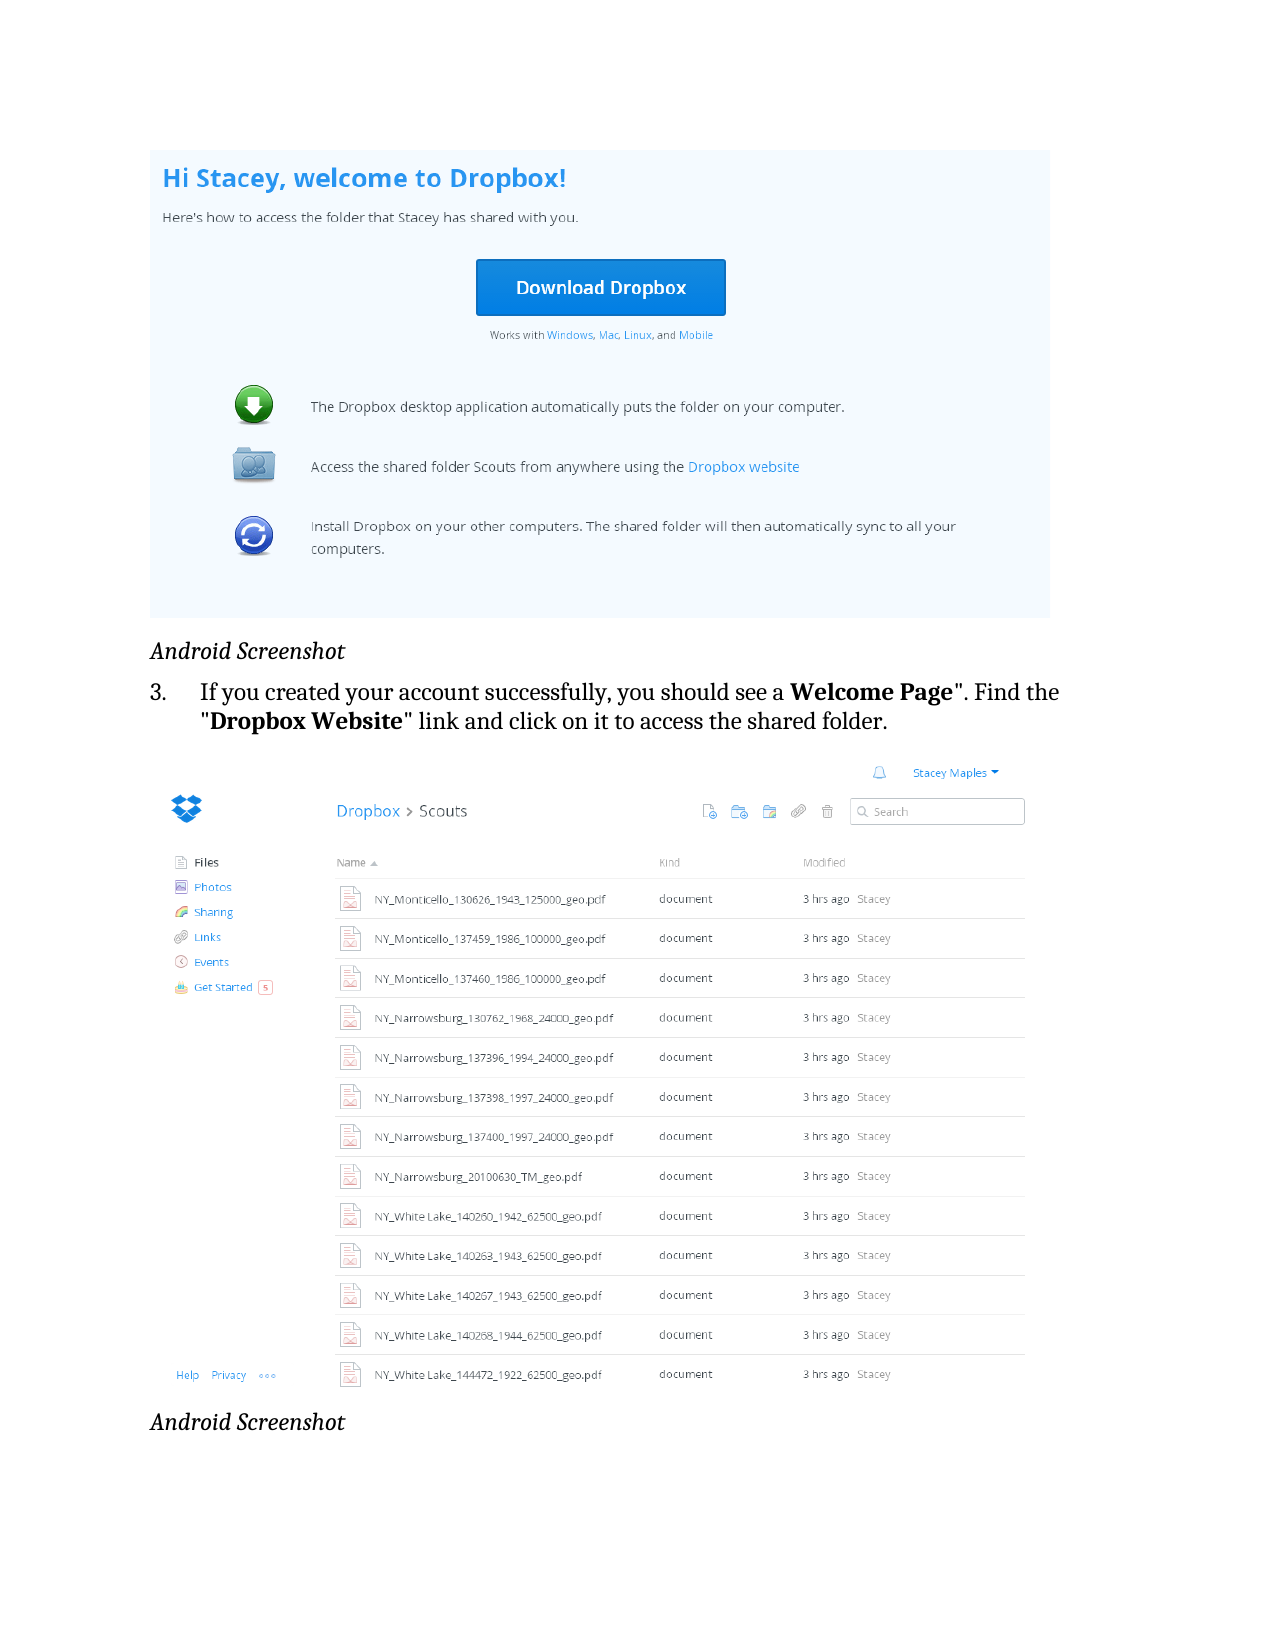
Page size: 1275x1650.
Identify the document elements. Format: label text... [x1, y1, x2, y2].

list If you created your account successfully, you should see a Welcome Page". Find the "Dropbox Website" link and click on it to access the shared folder. [150, 678, 1125, 736]
text Android Screenshot [150, 1407, 1125, 1436]
text Android Screenshot [150, 637, 1125, 666]
picture [150, 754, 1050, 1389]
picture [150, 150, 1050, 618]
